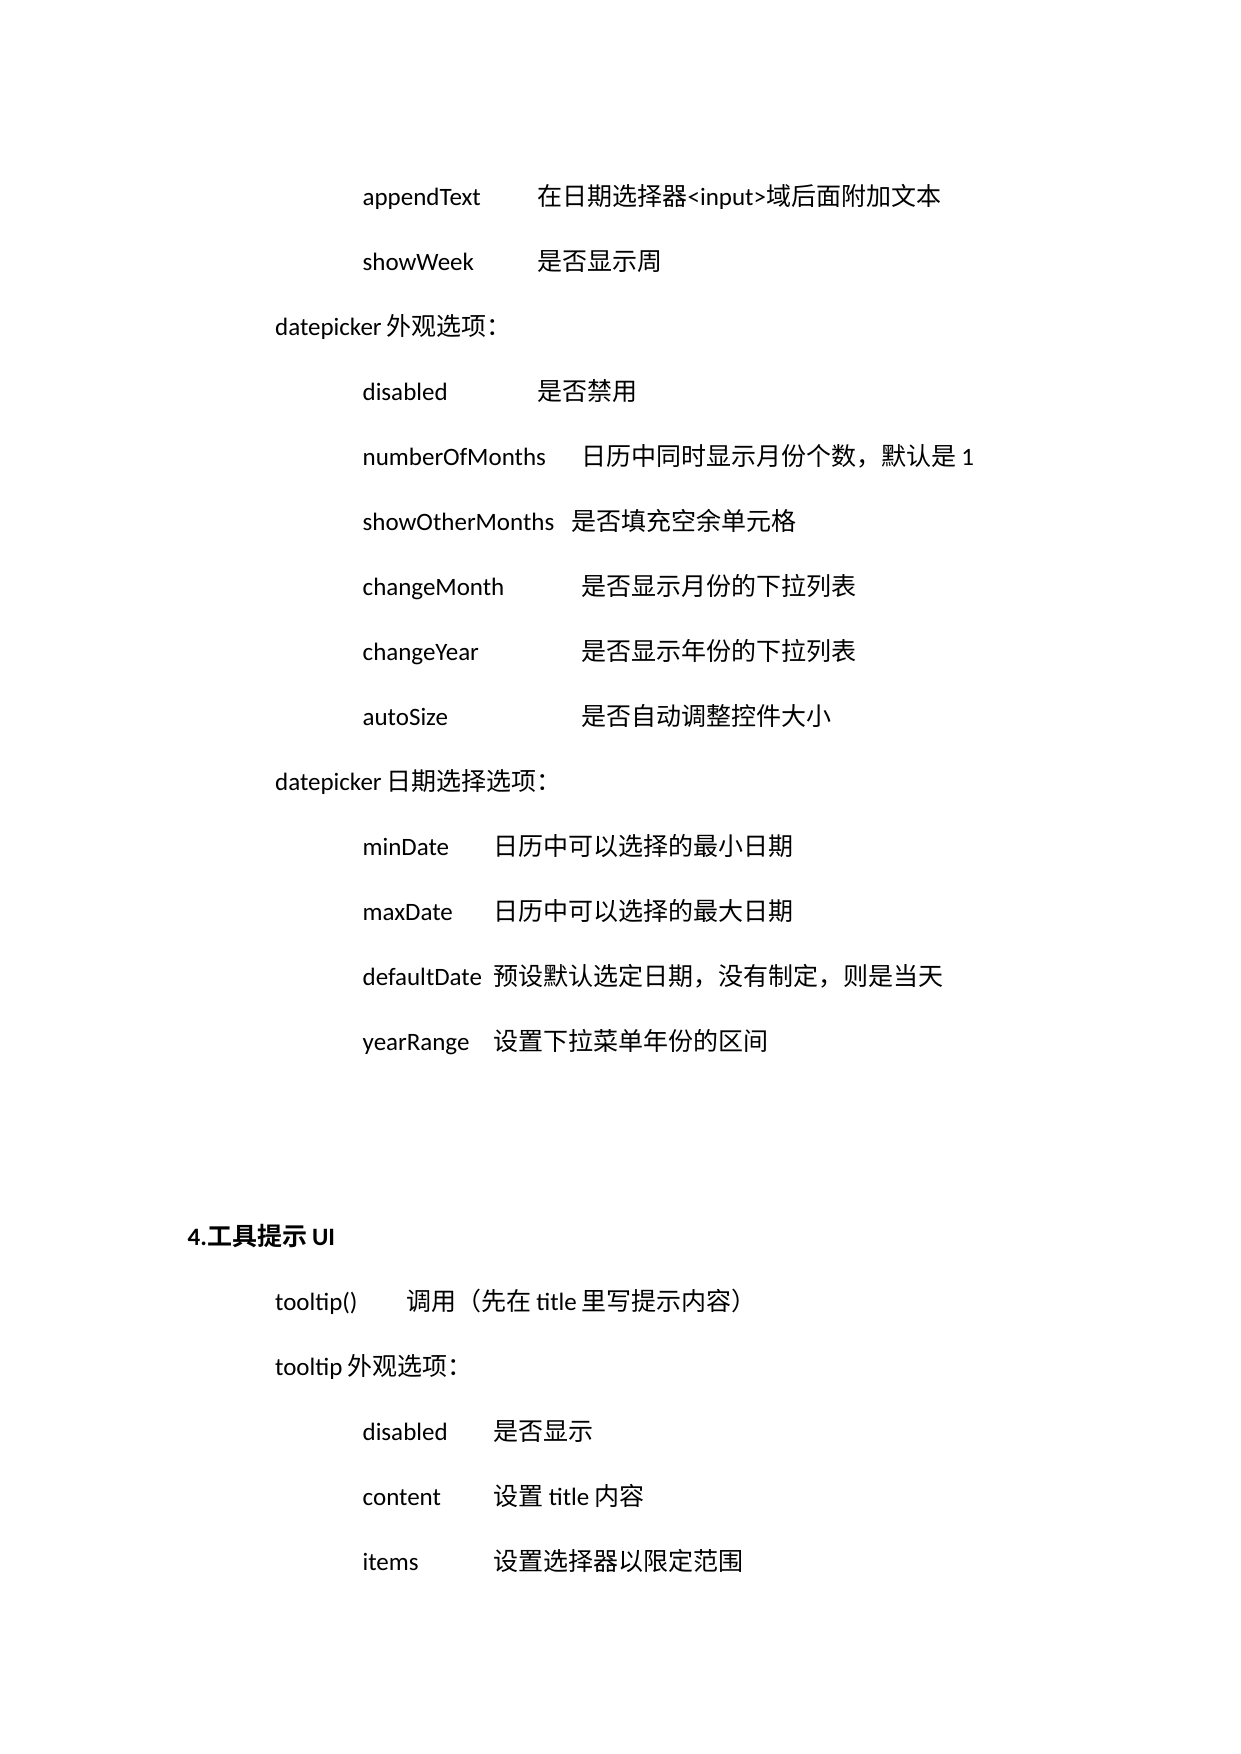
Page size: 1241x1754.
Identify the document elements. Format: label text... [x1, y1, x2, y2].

text tooltip() 调用（先在title里写提示内容） [187, 1267, 1053, 1332]
text defaultDate 预设默认选定日期，没有制定，则是当天 [187, 942, 1053, 1007]
text content 设置title内容 [187, 1462, 1053, 1527]
text maxDate 日历中可以选择的最大日期 [187, 877, 1053, 942]
text datepicker外观选项： [187, 292, 1053, 357]
text items 设置选择器以限定范围 [187, 1527, 1053, 1592]
text showWeek 是否显示周 [187, 227, 1053, 292]
text appendText 在日期选择器<input>域后面附加文本 [187, 162, 1053, 227]
text showOtherMonths 是否填充空余单元格 [187, 487, 1053, 552]
text minDate 日历中可以选择的最小日期 [187, 812, 1053, 877]
text datepicker日期选择选项： [187, 747, 1053, 812]
text 4.工具提示UI [187, 1202, 1053, 1267]
text tooltip外观选项： [187, 1332, 1053, 1397]
text disabled 是否禁用 [187, 357, 1053, 422]
text autoSize 是否自动调整控件大小 [187, 682, 1053, 747]
text changeYear 是否显示年份的下拉列表 [187, 617, 1053, 682]
text yearRange 设置下拉菜单年份的区间 [187, 1007, 1053, 1072]
text numberOfMonths 日历中同时显示月份个数，默认是1 [187, 422, 1053, 487]
text disabled 是否显示 [187, 1397, 1053, 1462]
text changeMonth 是否显示月份的下拉列表 [187, 552, 1053, 617]
